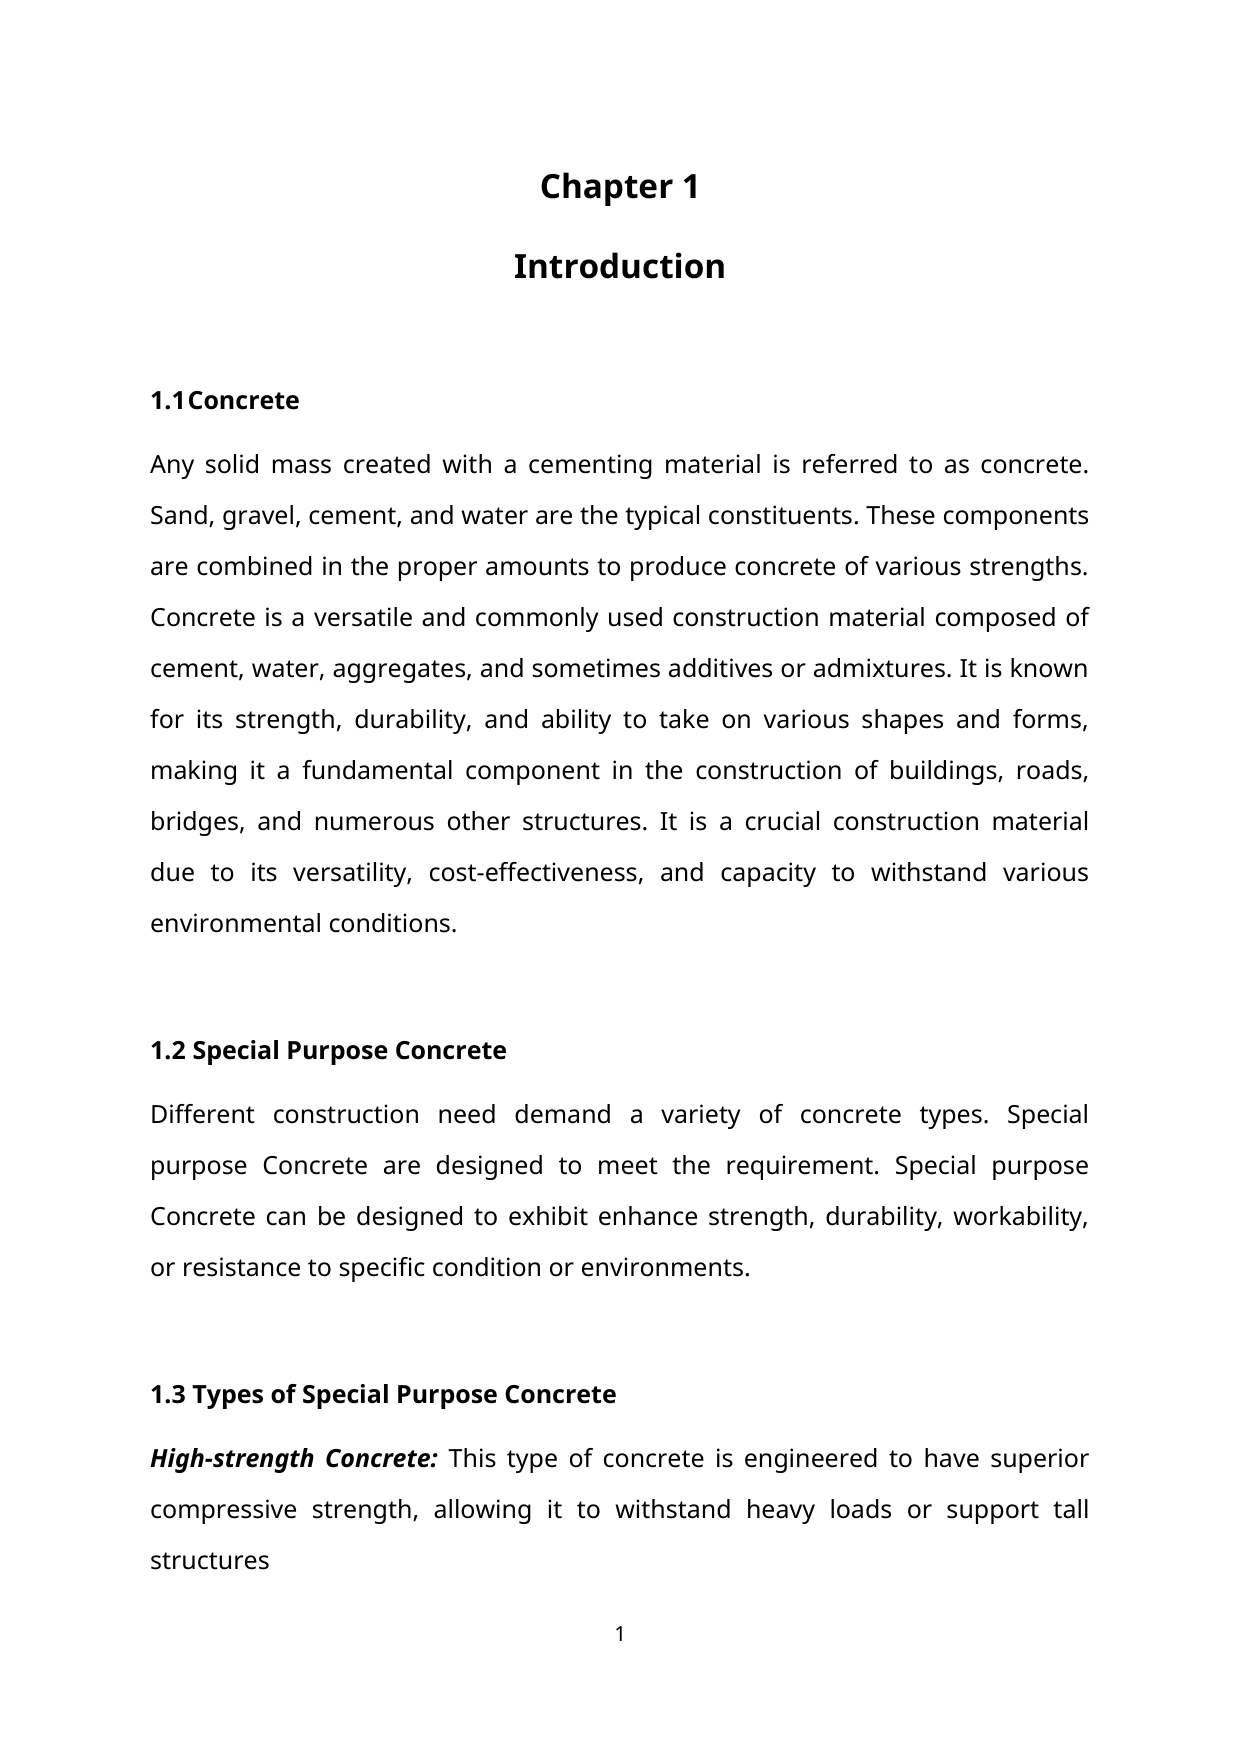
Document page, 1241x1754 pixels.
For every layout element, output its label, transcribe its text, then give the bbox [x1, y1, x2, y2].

text Different construction need demand a variety of concrete types. Special purpose Concrete are designed to meet the requirement. Special purpose Concrete can be designed to exhibit enhance strength, durability, workability, or resistance to specific condition or environments. [150, 1096, 1090, 1284]
text Chapter 1 [150, 162, 1090, 208]
text 1.2 Special Purpose Concrete [150, 1033, 1090, 1067]
text Any solid mass created with a cementing material is referred to as concrete. Sand, gravel, cement, and water are the typical constituents. These components are combined in the proper amounts to produce concrete of various strengths. Concrete is a versatile and commonly used construction material composed of cement, water, aggregates, and sometimes additives or admixtures. It is known for its strength, durability, and ability to take on various shapes and forms, making it a fundamental component in the construction of buildings, roads, bridges, and numerous other structures. It is a crucial construction material due to its versatility, cost-effectiveness, and capacity to withstand various environmental conditions. [150, 446, 1090, 940]
text Introduction [150, 243, 1090, 288]
text High-strength Concrete: This type of concrete is engineered to have superior compressive strength, allowing it to withstand heavy loads or support tall structures [150, 1440, 1090, 1576]
text 1.3 Types of Special Purpose Concrete [150, 1377, 1090, 1411]
list Concrete [150, 383, 1090, 417]
